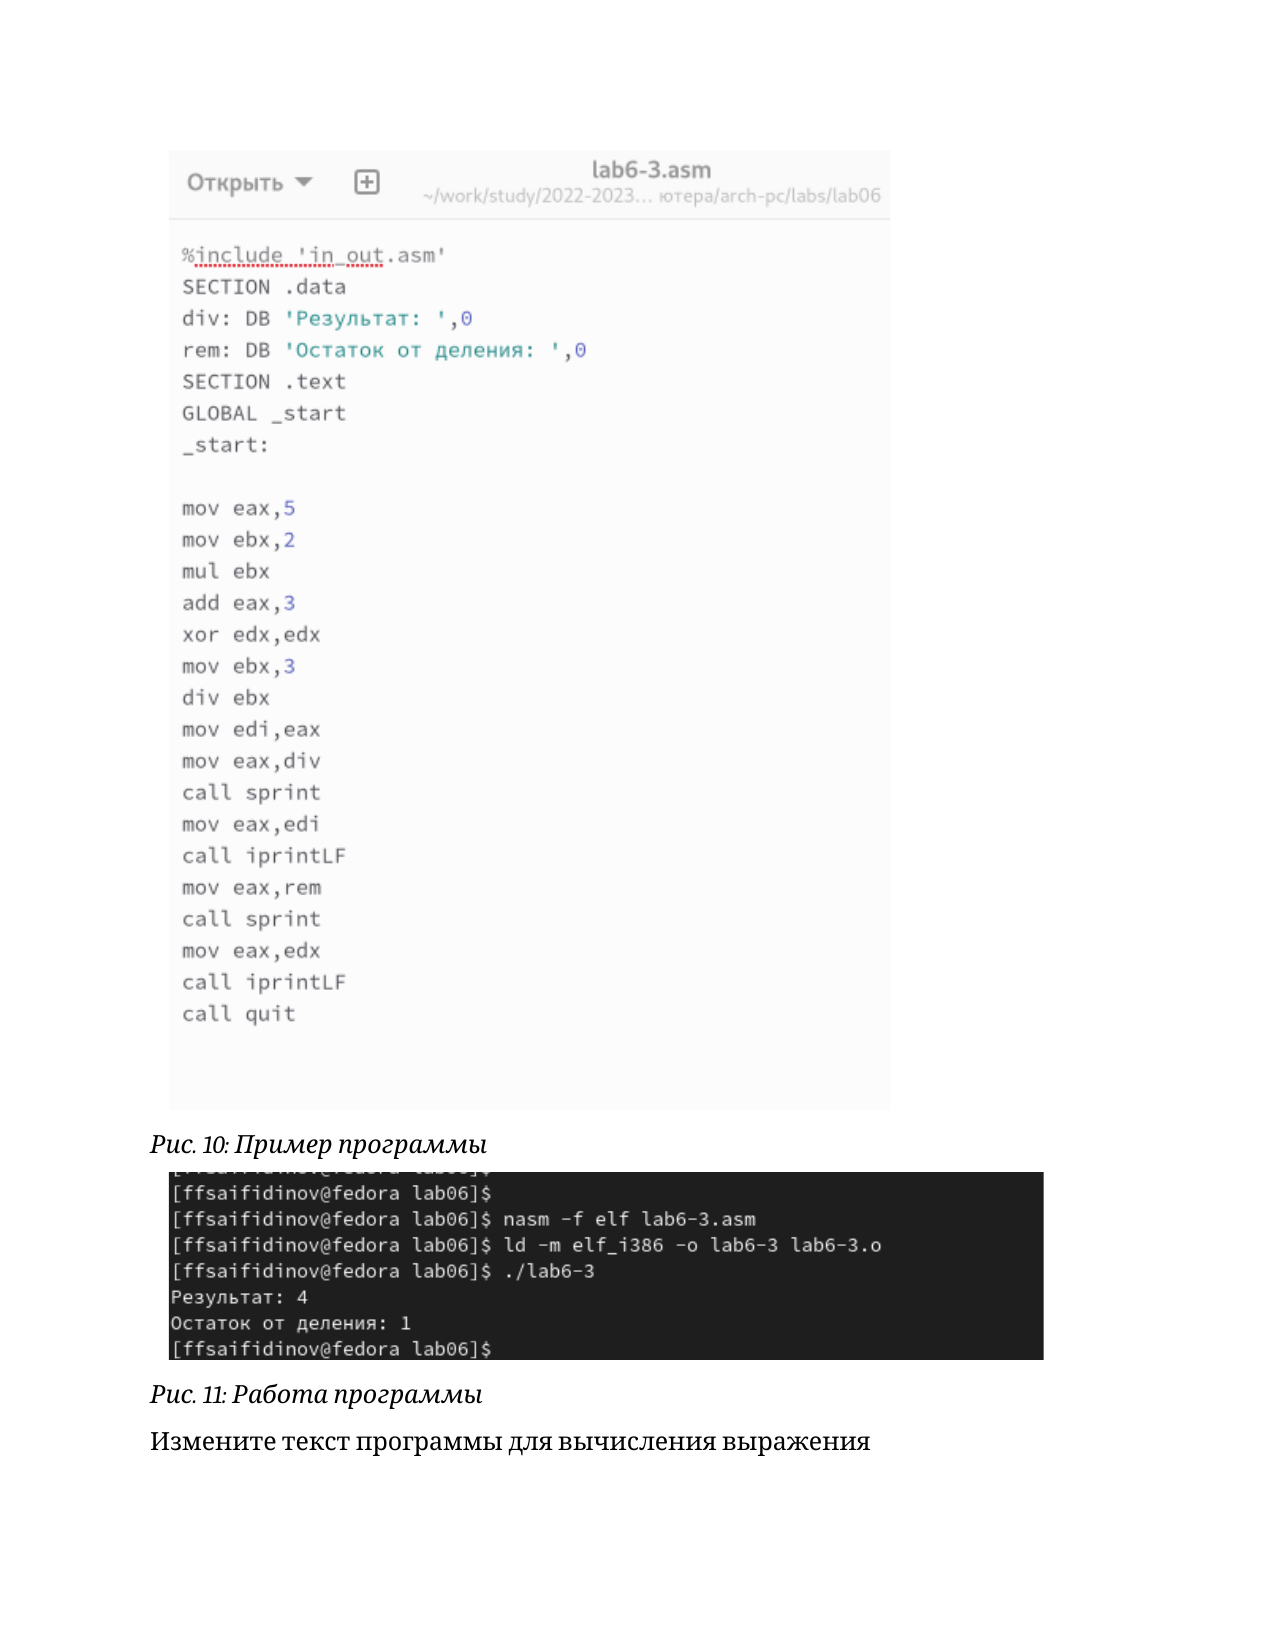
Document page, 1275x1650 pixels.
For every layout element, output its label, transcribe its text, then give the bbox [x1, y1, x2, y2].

text Рис. 10: Пример программы [150, 1131, 1125, 1159]
text Измените текст программы для вычисления выражения [150, 1428, 1125, 1457]
picture [168, 150, 891, 1110]
picture [168, 1172, 1044, 1360]
text Рис. 11: Работа программы [150, 1381, 1125, 1409]
